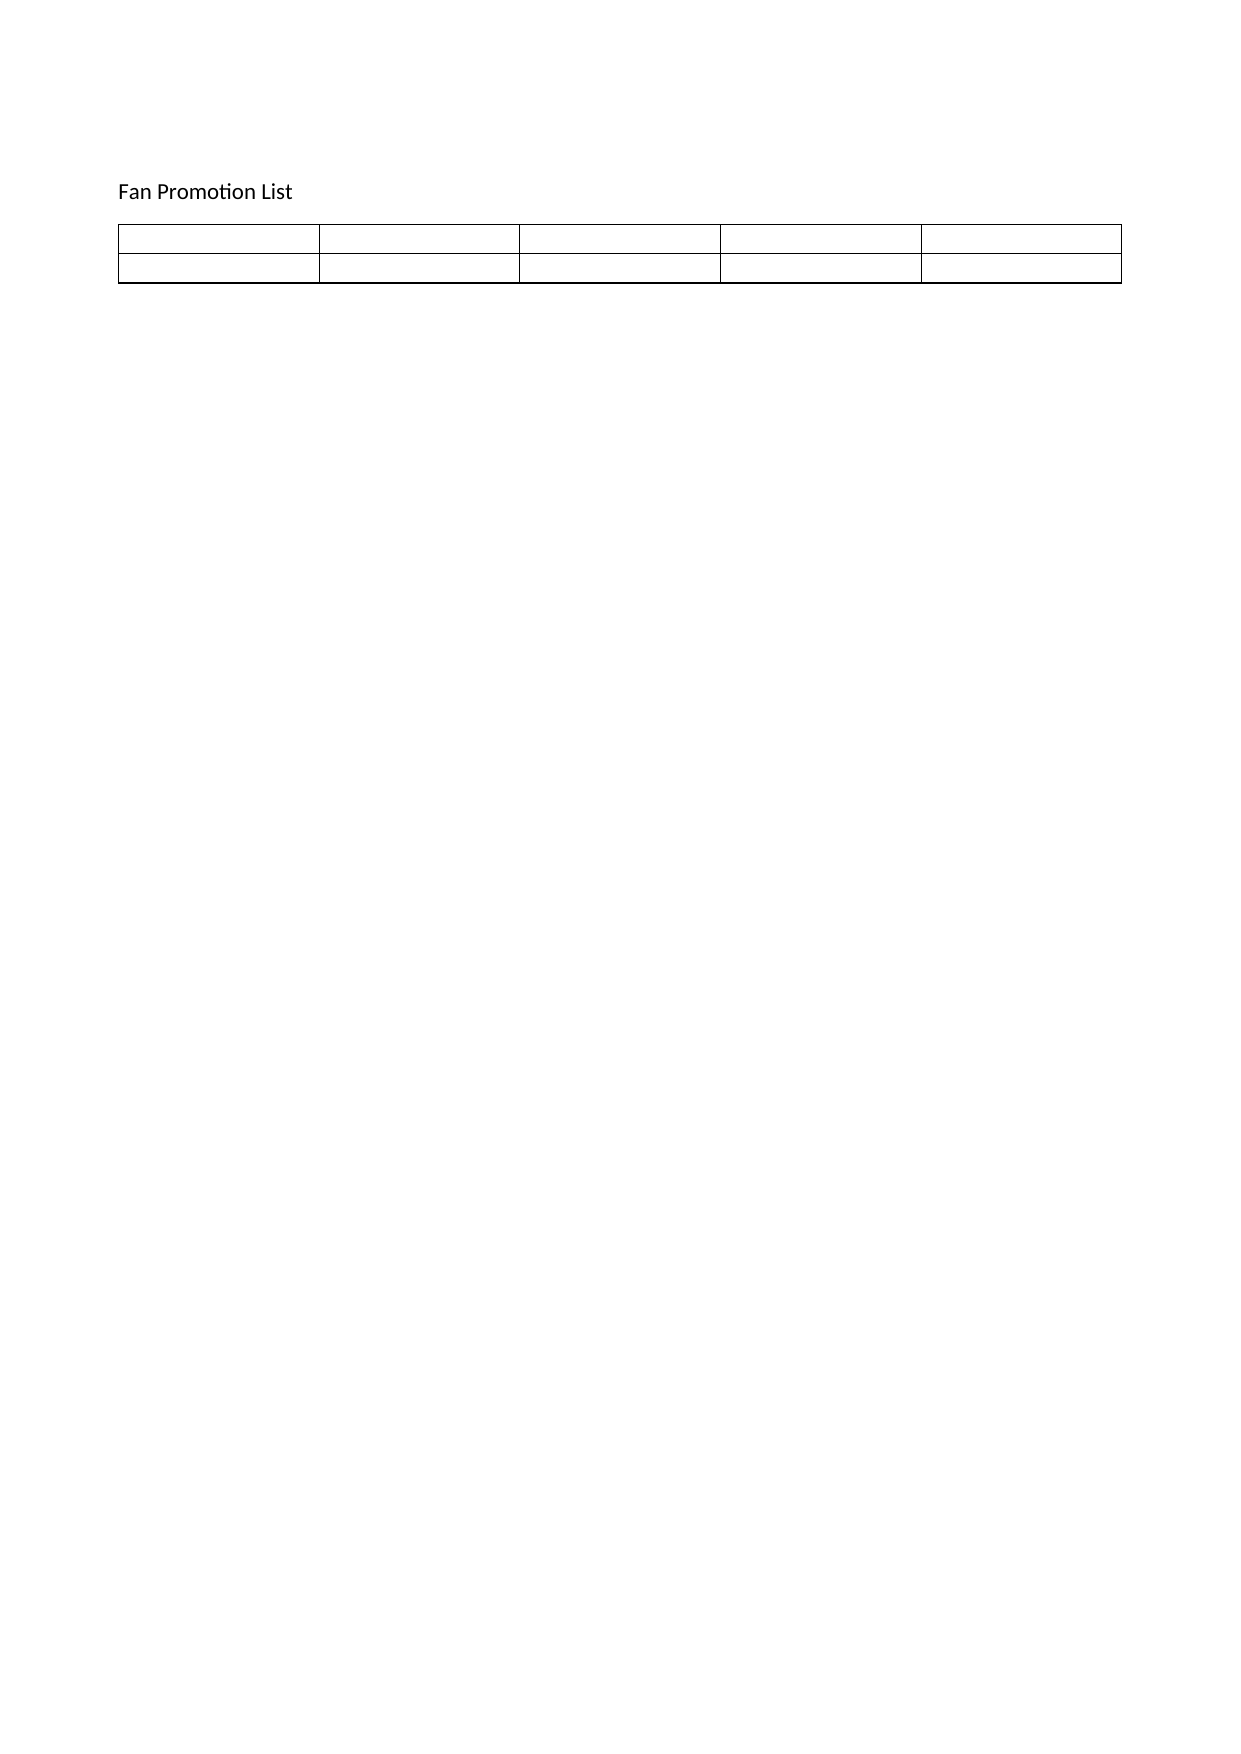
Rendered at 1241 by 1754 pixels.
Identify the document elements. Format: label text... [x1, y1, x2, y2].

table_header [721, 225, 921, 253]
table_cell [320, 254, 519, 282]
table_header [320, 225, 519, 253]
text Fan Promotion List [118, 177, 1122, 205]
table_cell [721, 254, 921, 282]
table_cell [520, 254, 720, 282]
table_header [119, 225, 319, 253]
table_header [520, 225, 720, 253]
table_cell [119, 254, 319, 282]
table_cell [922, 254, 1121, 282]
table_header [922, 225, 1121, 253]
